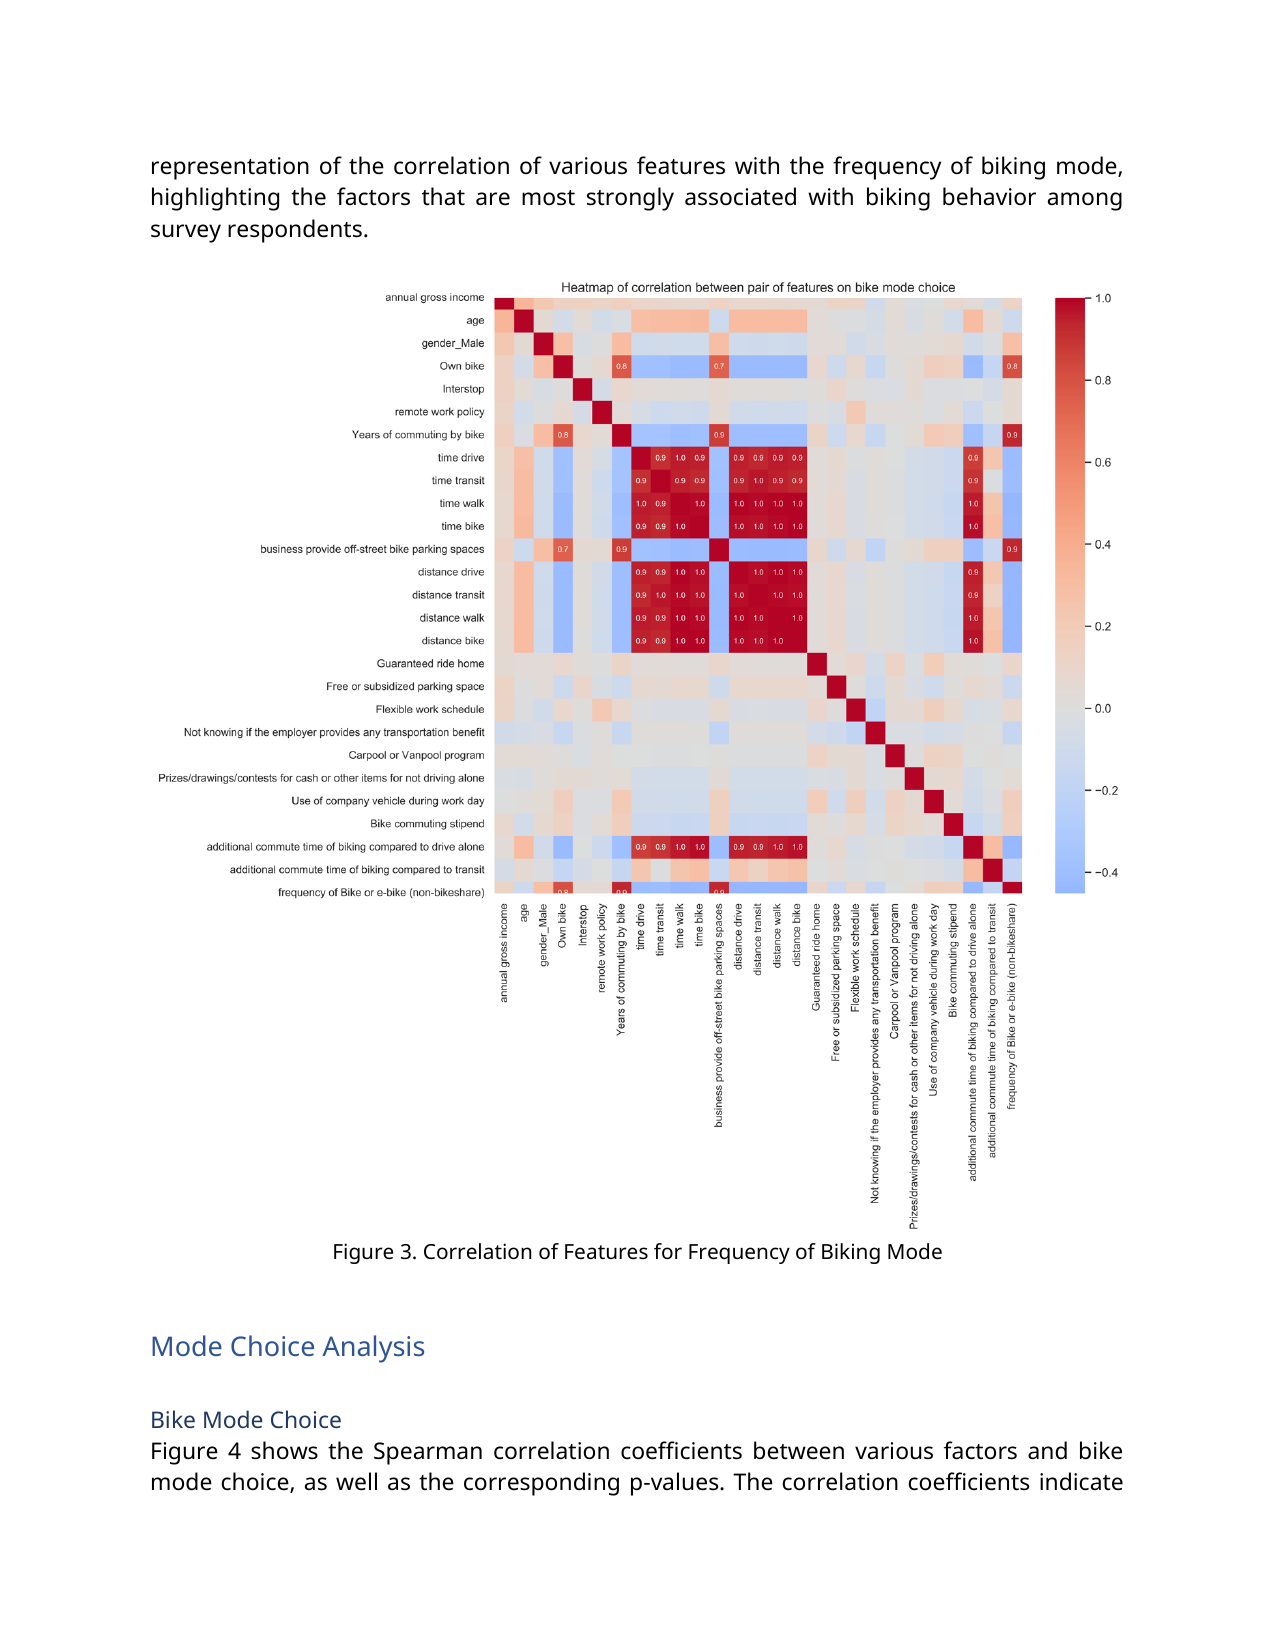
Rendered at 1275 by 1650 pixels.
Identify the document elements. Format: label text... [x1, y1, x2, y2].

subtitle Mode Choice Analysis [150, 1327, 1125, 1364]
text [150, 150, 1125, 244]
text Figure 3. Correlation of Features for Frequency of Biking Mode [150, 1237, 1125, 1266]
picture [150, 275, 1125, 1237]
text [150, 1435, 1125, 1498]
subtitle Bike Mode Choice [150, 1404, 1125, 1435]
